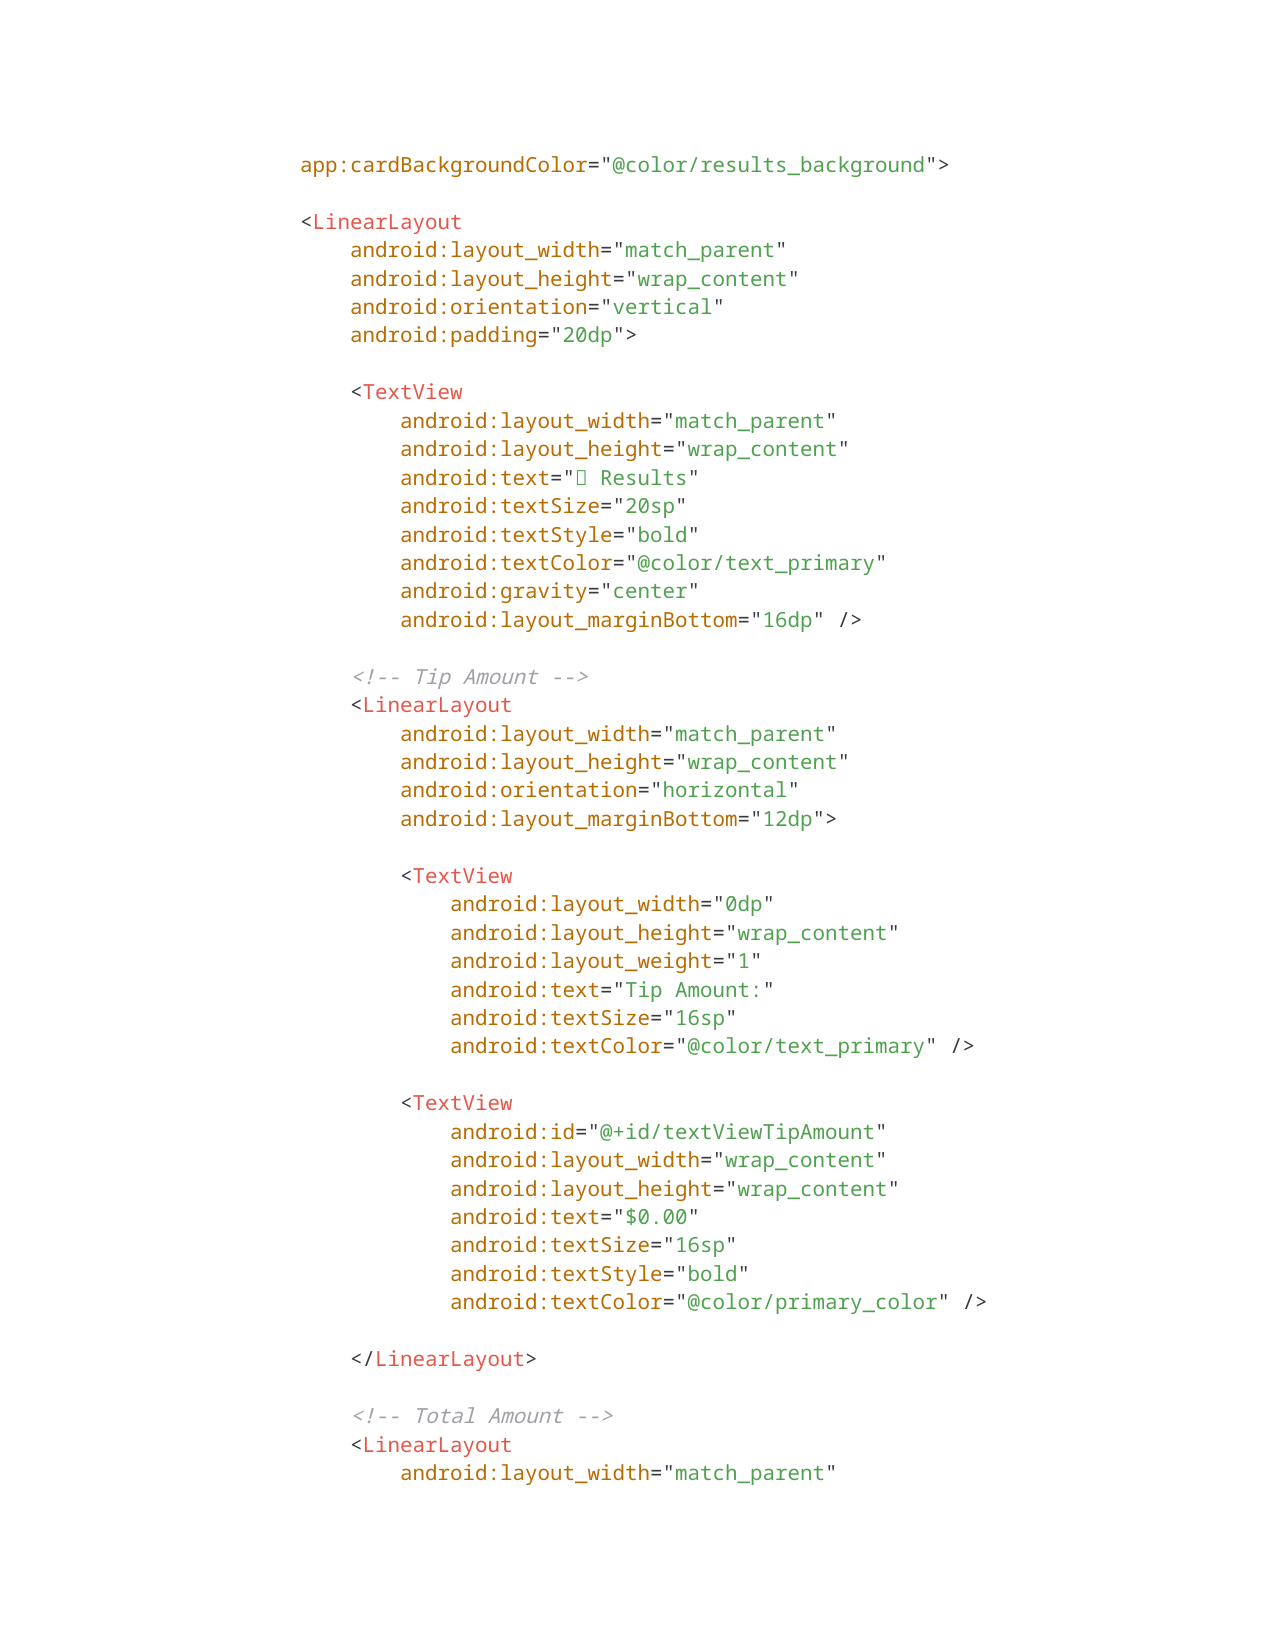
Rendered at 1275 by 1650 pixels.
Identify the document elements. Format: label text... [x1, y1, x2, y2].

text android:layout_height="wrap_content" [150, 747, 1125, 776]
text <TextView [150, 377, 1125, 406]
text android:layout_height="wrap_content" [150, 434, 1125, 463]
text android:layout_width="match_parent" [150, 1458, 1125, 1487]
text android:orientation="vertical" [150, 292, 1125, 321]
text android:layout_width="0dp" [150, 889, 1125, 918]
text android:layout_height="wrap_content" [150, 918, 1125, 946]
text android:gravity="center" [150, 577, 1125, 605]
text android:textStyle="bold" [150, 520, 1125, 548]
text android:textColor="@color/text_primary" [150, 548, 1125, 577]
text android:layout_width="wrap_content" [150, 1145, 1125, 1174]
text android:textSize="16sp" [150, 1231, 1125, 1259]
text android:orientation="horizontal" [150, 776, 1125, 804]
text <!-- Tip Amount --> [150, 662, 1125, 690]
text android:layout_marginBottom="12dp"> [150, 804, 1125, 832]
text <TextView [150, 1088, 1125, 1117]
text android:layout_width="match_parent" [150, 406, 1125, 434]
text <LinearLayout [150, 1430, 1125, 1458]
text android:text="Tip Amount:" [150, 975, 1125, 1003]
text android:layout_width="match_parent" [150, 719, 1125, 747]
text android:text="$0.00" [150, 1202, 1125, 1231]
text android:layout_marginBottom="16dp" /> [150, 605, 1125, 633]
text android:textSize="20sp" [150, 491, 1125, 520]
text android:layout_weight="1" [150, 946, 1125, 975]
text android:id="@+id/textViewTipAmount" [150, 1117, 1125, 1145]
text android:text="💡 Results" [150, 463, 1125, 491]
text android:textColor="@color/primary_color" /> [150, 1287, 1125, 1316]
text android:textSize="16sp" [150, 1003, 1125, 1032]
text <LinearLayout [150, 690, 1125, 719]
text android:layout_height="wrap_content" [150, 264, 1125, 292]
text android:textColor="@color/text_primary" /> [150, 1032, 1125, 1060]
text <TextView [150, 861, 1125, 889]
text <!-- Total Amount --> [150, 1401, 1125, 1430]
text android:layout_width="match_parent" [150, 235, 1125, 264]
text android:padding="20dp"> [150, 321, 1125, 349]
text android:textStyle="bold" [150, 1259, 1125, 1287]
text <LinearLayout [150, 207, 1125, 235]
text app:cardBackgroundColor="@color/results_background"> [150, 150, 1125, 178]
text </LinearLayout> [150, 1344, 1125, 1373]
text android:layout_height="wrap_content" [150, 1174, 1125, 1202]
